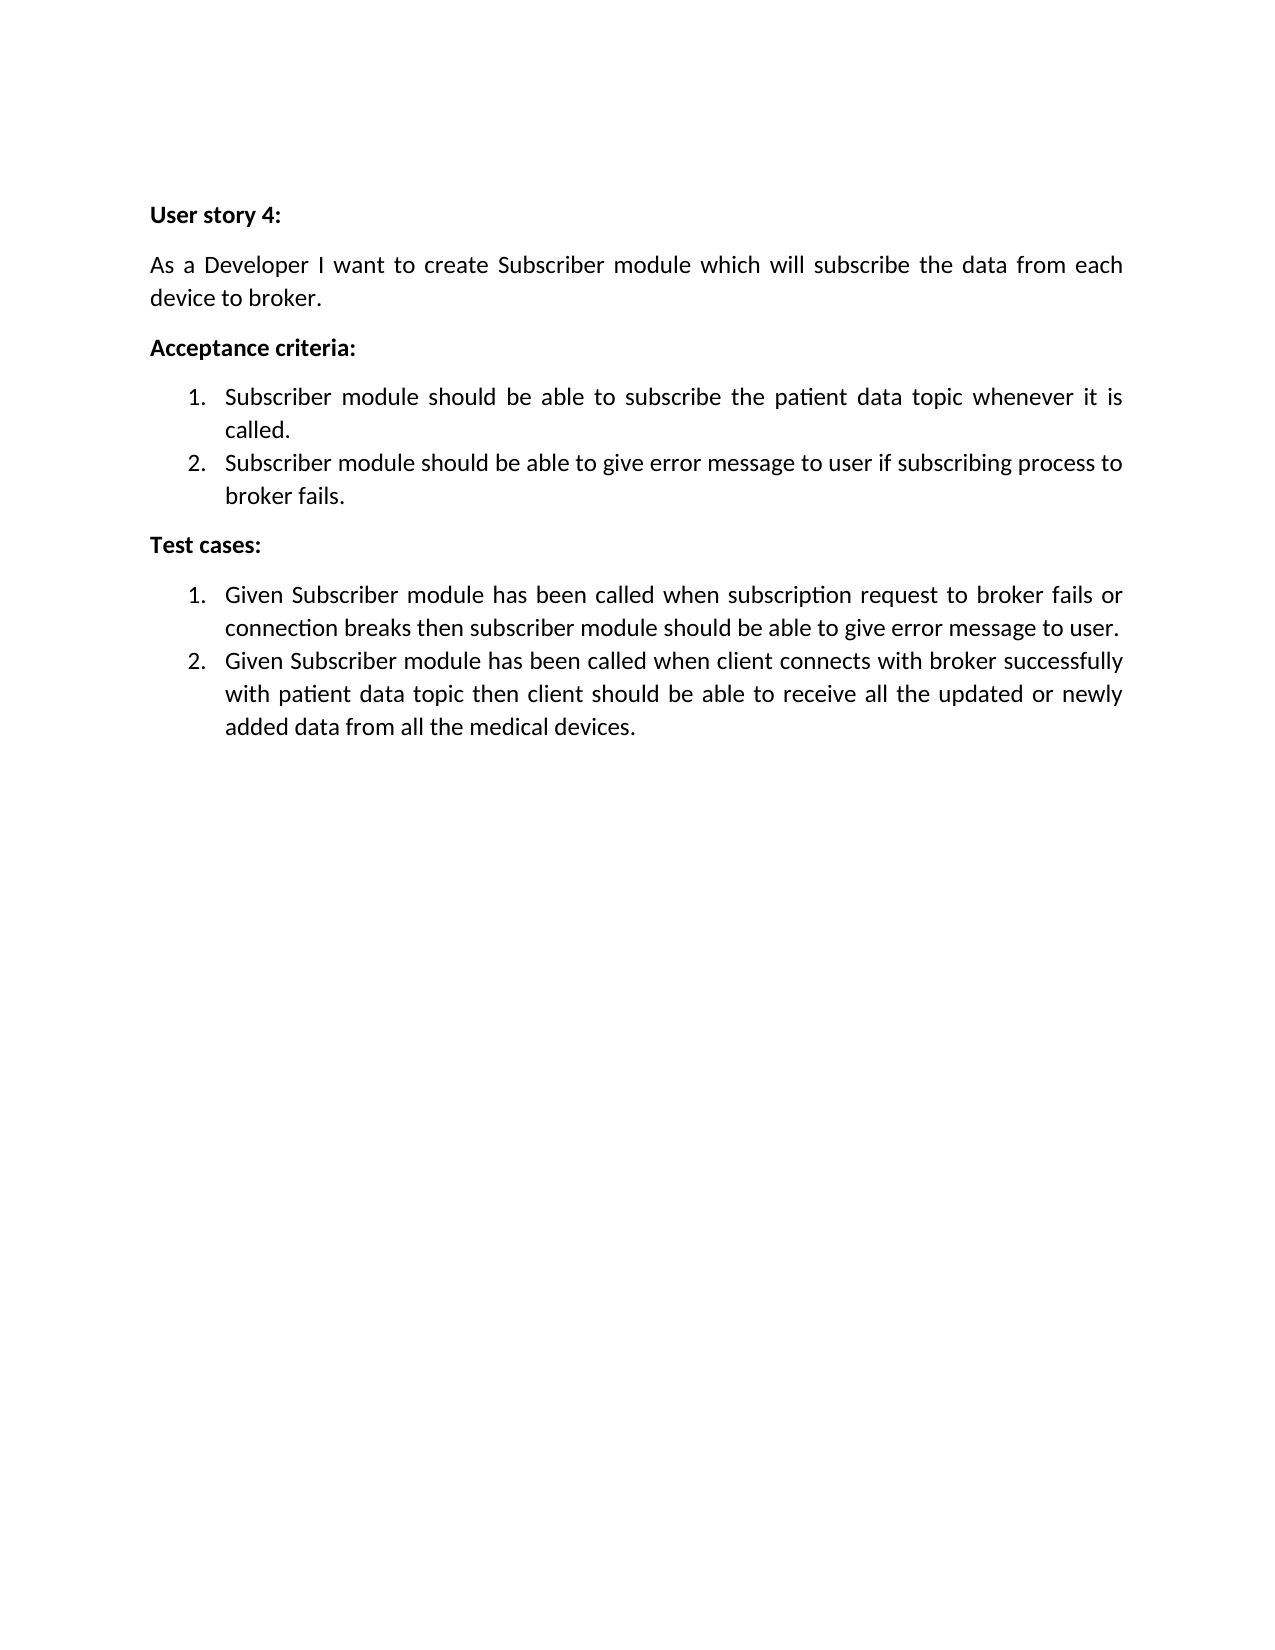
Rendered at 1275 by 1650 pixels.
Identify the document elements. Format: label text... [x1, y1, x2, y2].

text Acceptance criteria: [150, 332, 1125, 362]
list Subscriber module should be able to give error message to user if subscribing process to broker fails. [187, 447, 1125, 511]
list Given Subscriber module has been called when subscription request to broker fails or connection breaks then subscriber module should be able to give error message to user. [187, 579, 1125, 643]
text As a Developer I want to create Subscriber module which will subscribe the data from each device to broker. [150, 249, 1125, 313]
list Given Subscriber module has been called when client connects with broker successfully with patient data topic then client should be able to receive all the updated or newly added data from all the medical devices. [187, 645, 1125, 741]
list Subscriber module should be able to subscribe the patient data topic whenever it is called. [187, 381, 1125, 445]
text Test cases: [150, 529, 1125, 560]
text User story 4: [150, 199, 1125, 230]
